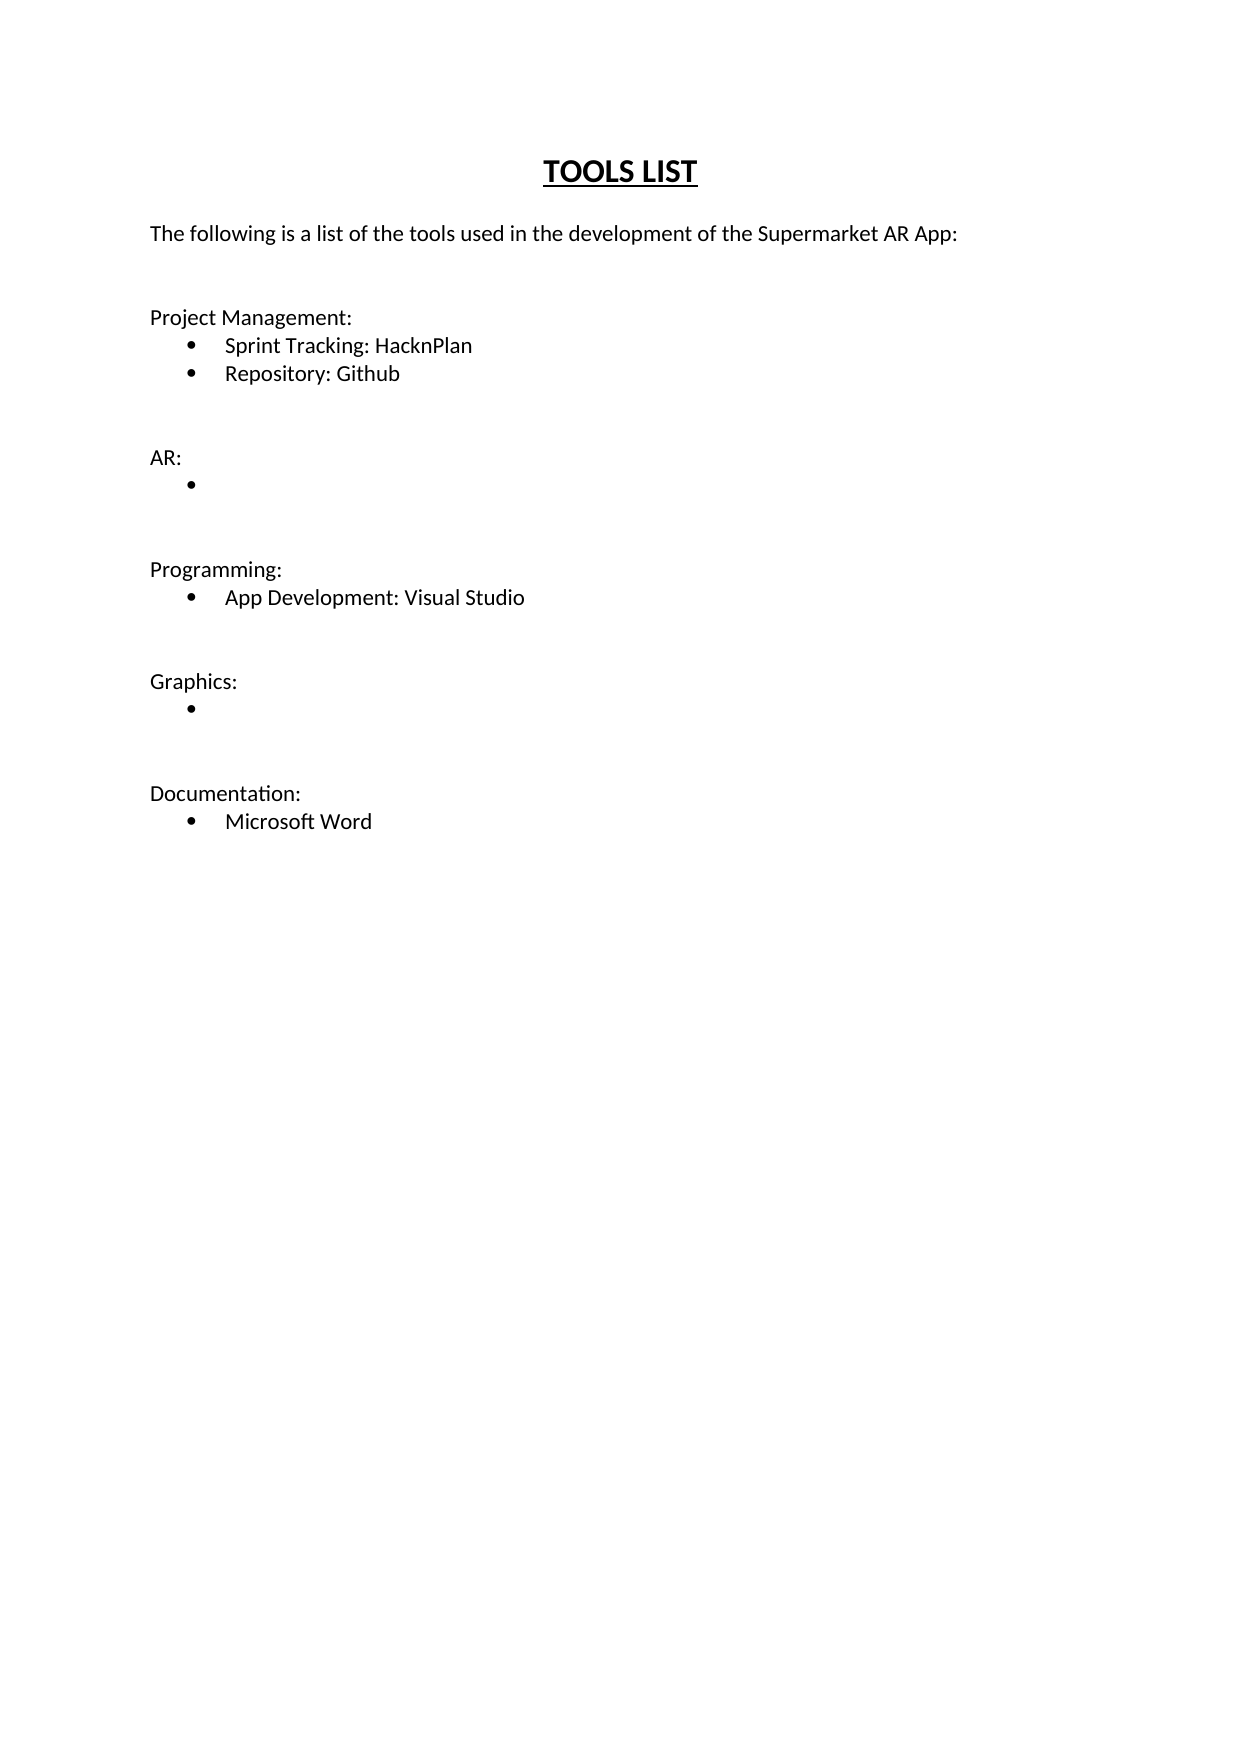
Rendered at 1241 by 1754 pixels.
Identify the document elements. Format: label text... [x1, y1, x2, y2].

text TOOLS LIST [150, 150, 1090, 191]
list Microsoft Word [187, 807, 1090, 835]
text Documentation: [150, 779, 1090, 807]
list Repository: Github [187, 359, 1090, 387]
text The following is a list of the tools used in the development of the Supermarket AR App: [150, 219, 1090, 247]
text AR: [150, 443, 1090, 471]
list Sprint Tracking: HacknPlan [187, 331, 1090, 359]
text Programming: [150, 555, 1090, 583]
text Project Management: [150, 303, 1090, 331]
text Graphics: [150, 667, 1090, 695]
list App Development: Visual Studio [187, 583, 1090, 611]
